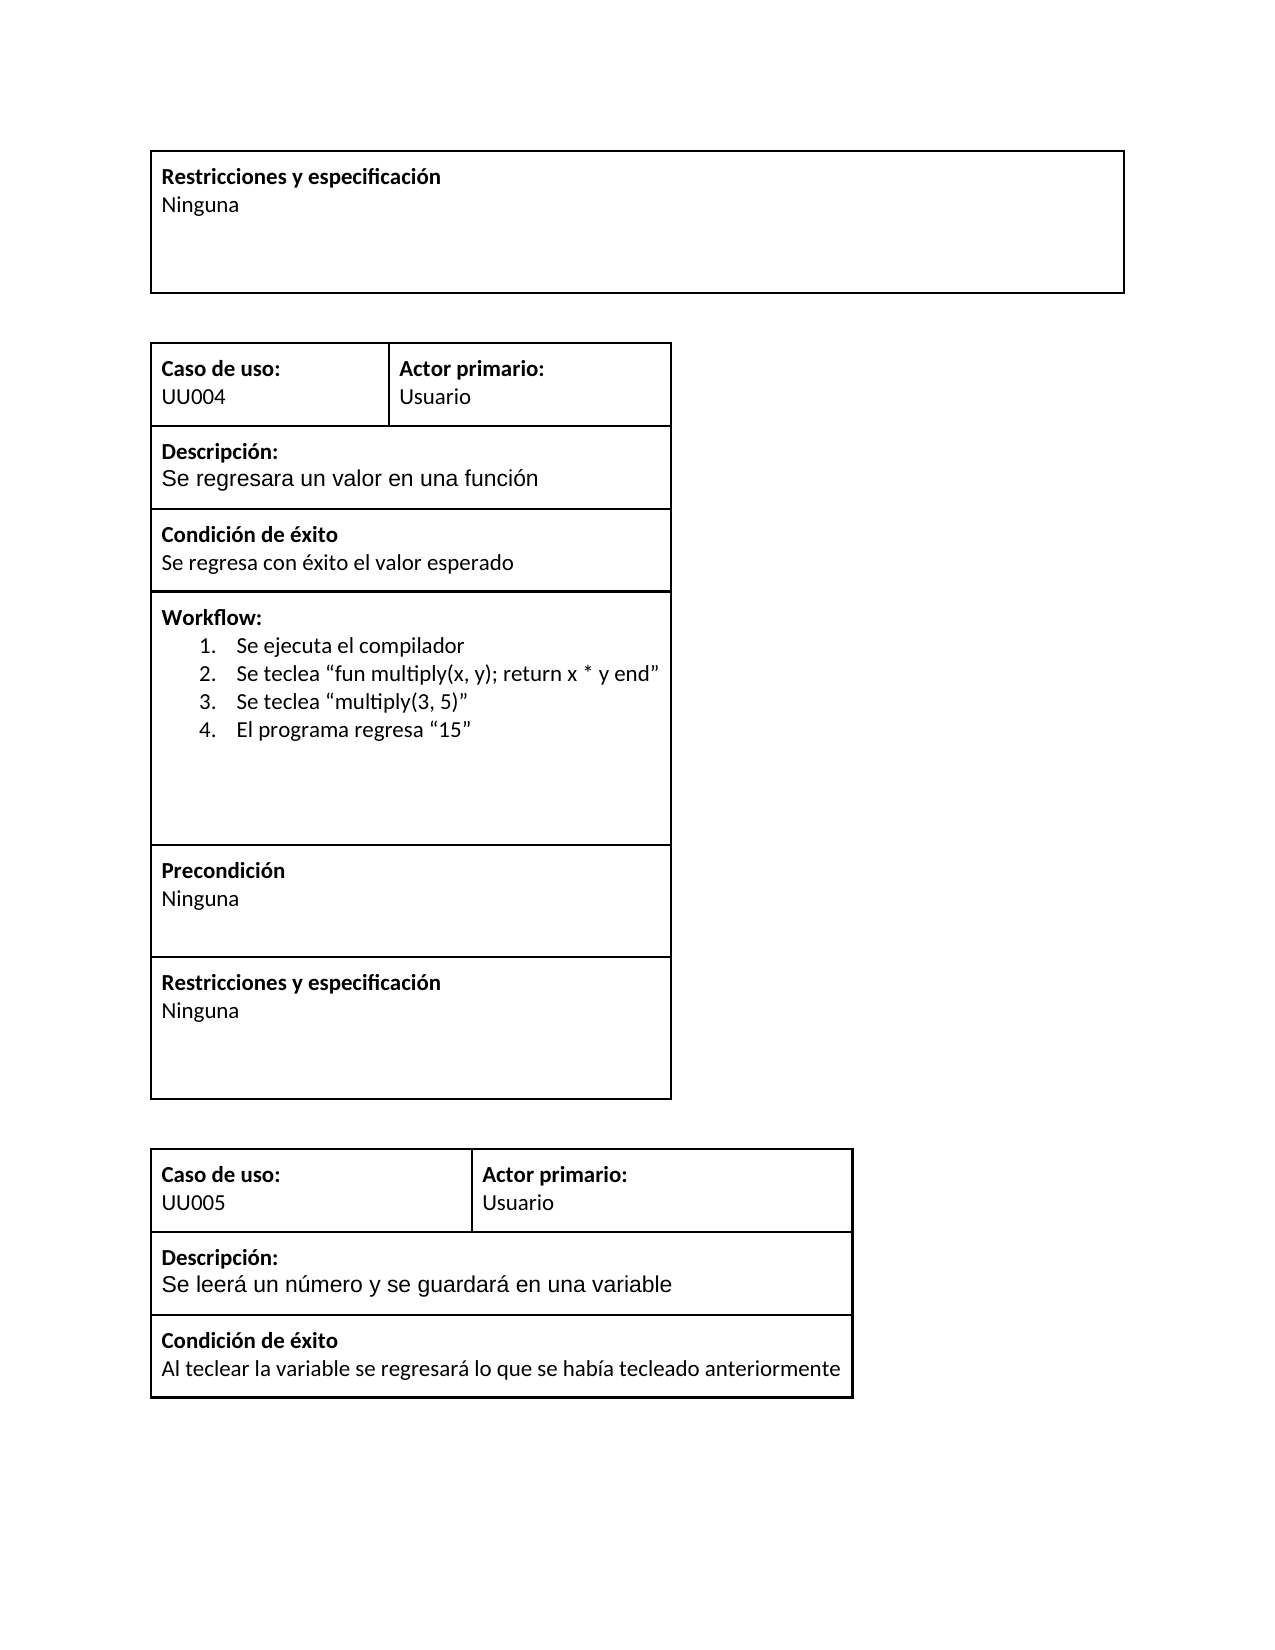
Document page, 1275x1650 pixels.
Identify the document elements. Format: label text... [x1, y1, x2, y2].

table_cell Precondición Ninguna [152, 846, 670, 956]
table_header Caso de uso: UU004 [152, 344, 388, 425]
table_cell Restricciones y especificación Ninguna [152, 958, 670, 1098]
table_header Actor primario: Usuario [390, 344, 670, 425]
table_header Caso de uso: UU005 [152, 1150, 471, 1231]
table_cell Condición de éxito Se regresa con éxito el valor esperado [152, 510, 670, 590]
table_cell Restricciones y especificación Ninguna [152, 152, 1123, 292]
table_cell Workflow: Se ejecuta el compilador Se teclea “fun multiply(x, y); return x * y end” Se teclea “multiply(3, 5)” El programa regresa “15” [152, 593, 670, 843]
table_header Actor primario: Usuario [473, 1150, 851, 1231]
table_cell Descripción: Se regresara un valor en una función [152, 427, 670, 508]
table_cell Descripción: Se leerá un número y se guardará en una variable [152, 1233, 851, 1314]
table_cell Condición de éxito Al teclear la variable se regresará lo que se había tecleado anteriormente [152, 1316, 851, 1396]
